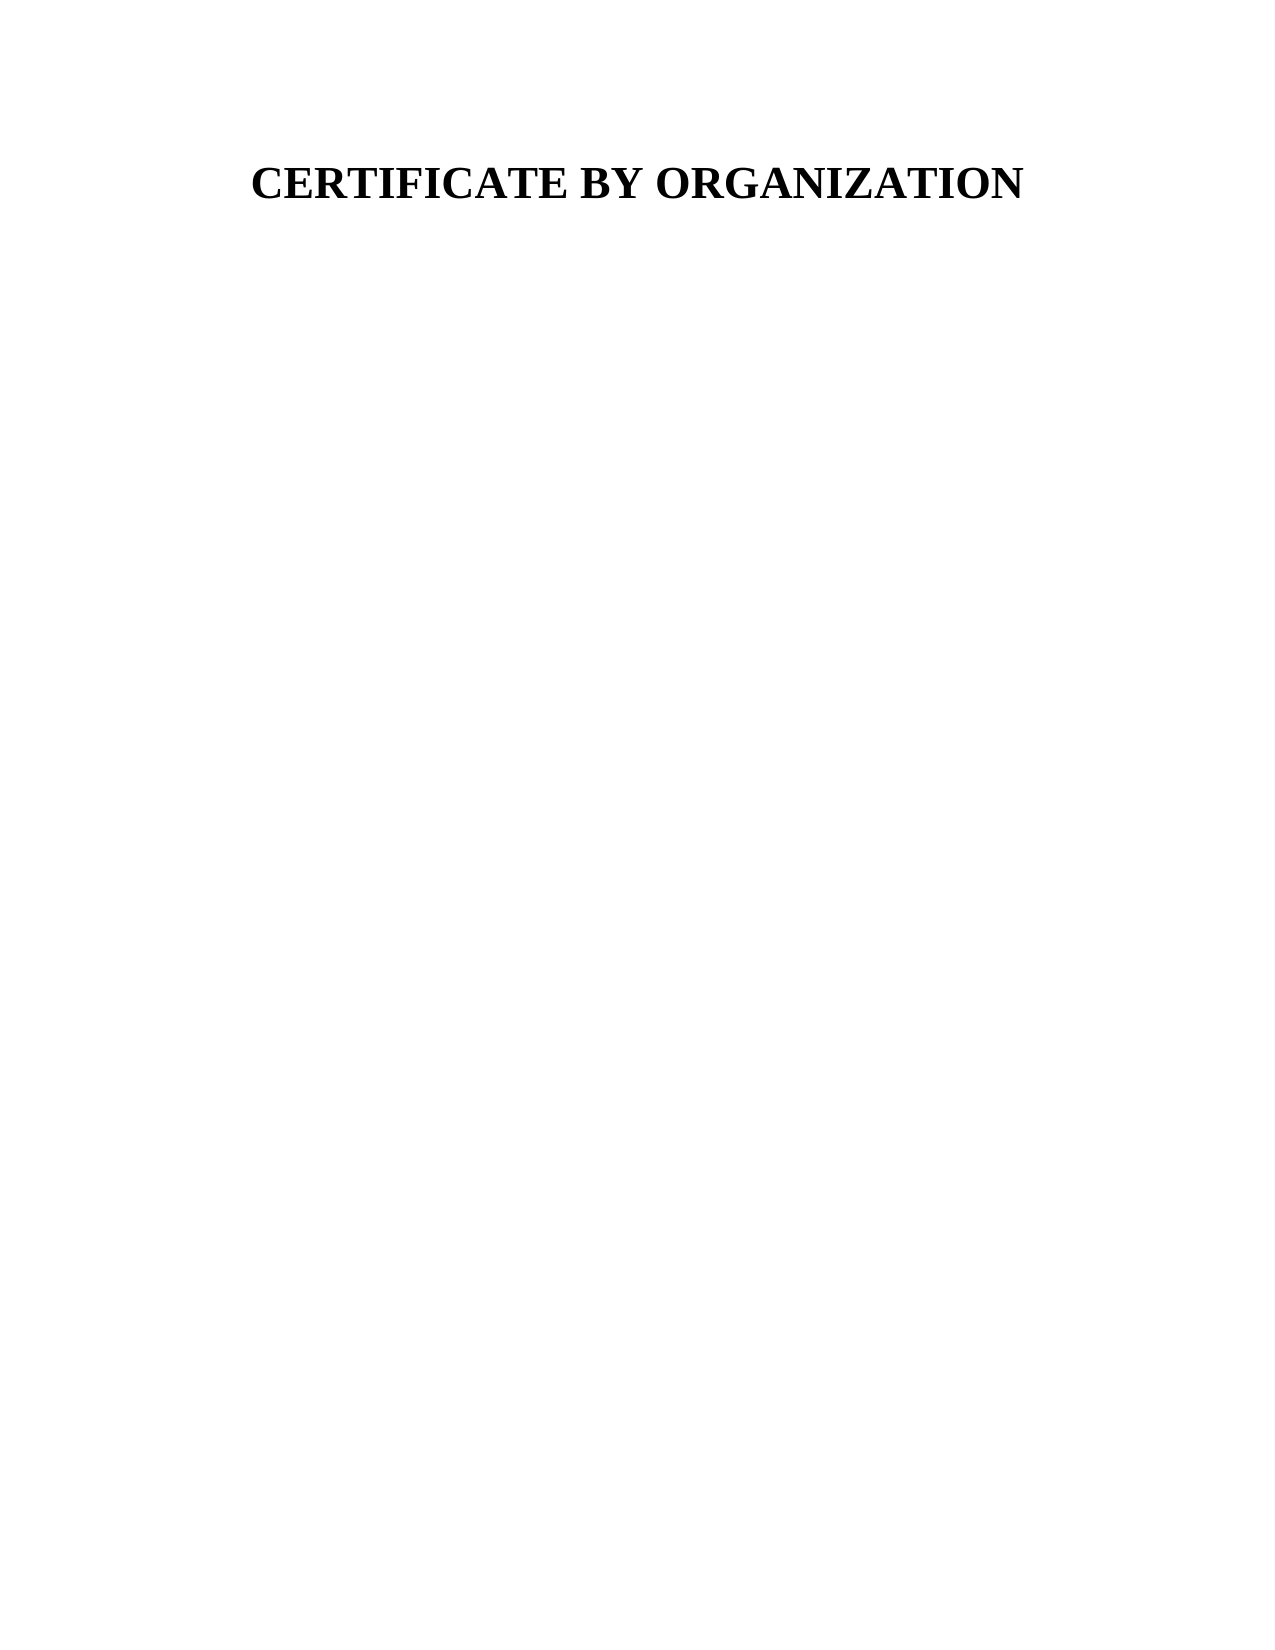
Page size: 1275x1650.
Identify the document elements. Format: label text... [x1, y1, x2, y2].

text CERTIFICATE BY ORGANIZATION [150, 155, 1125, 208]
